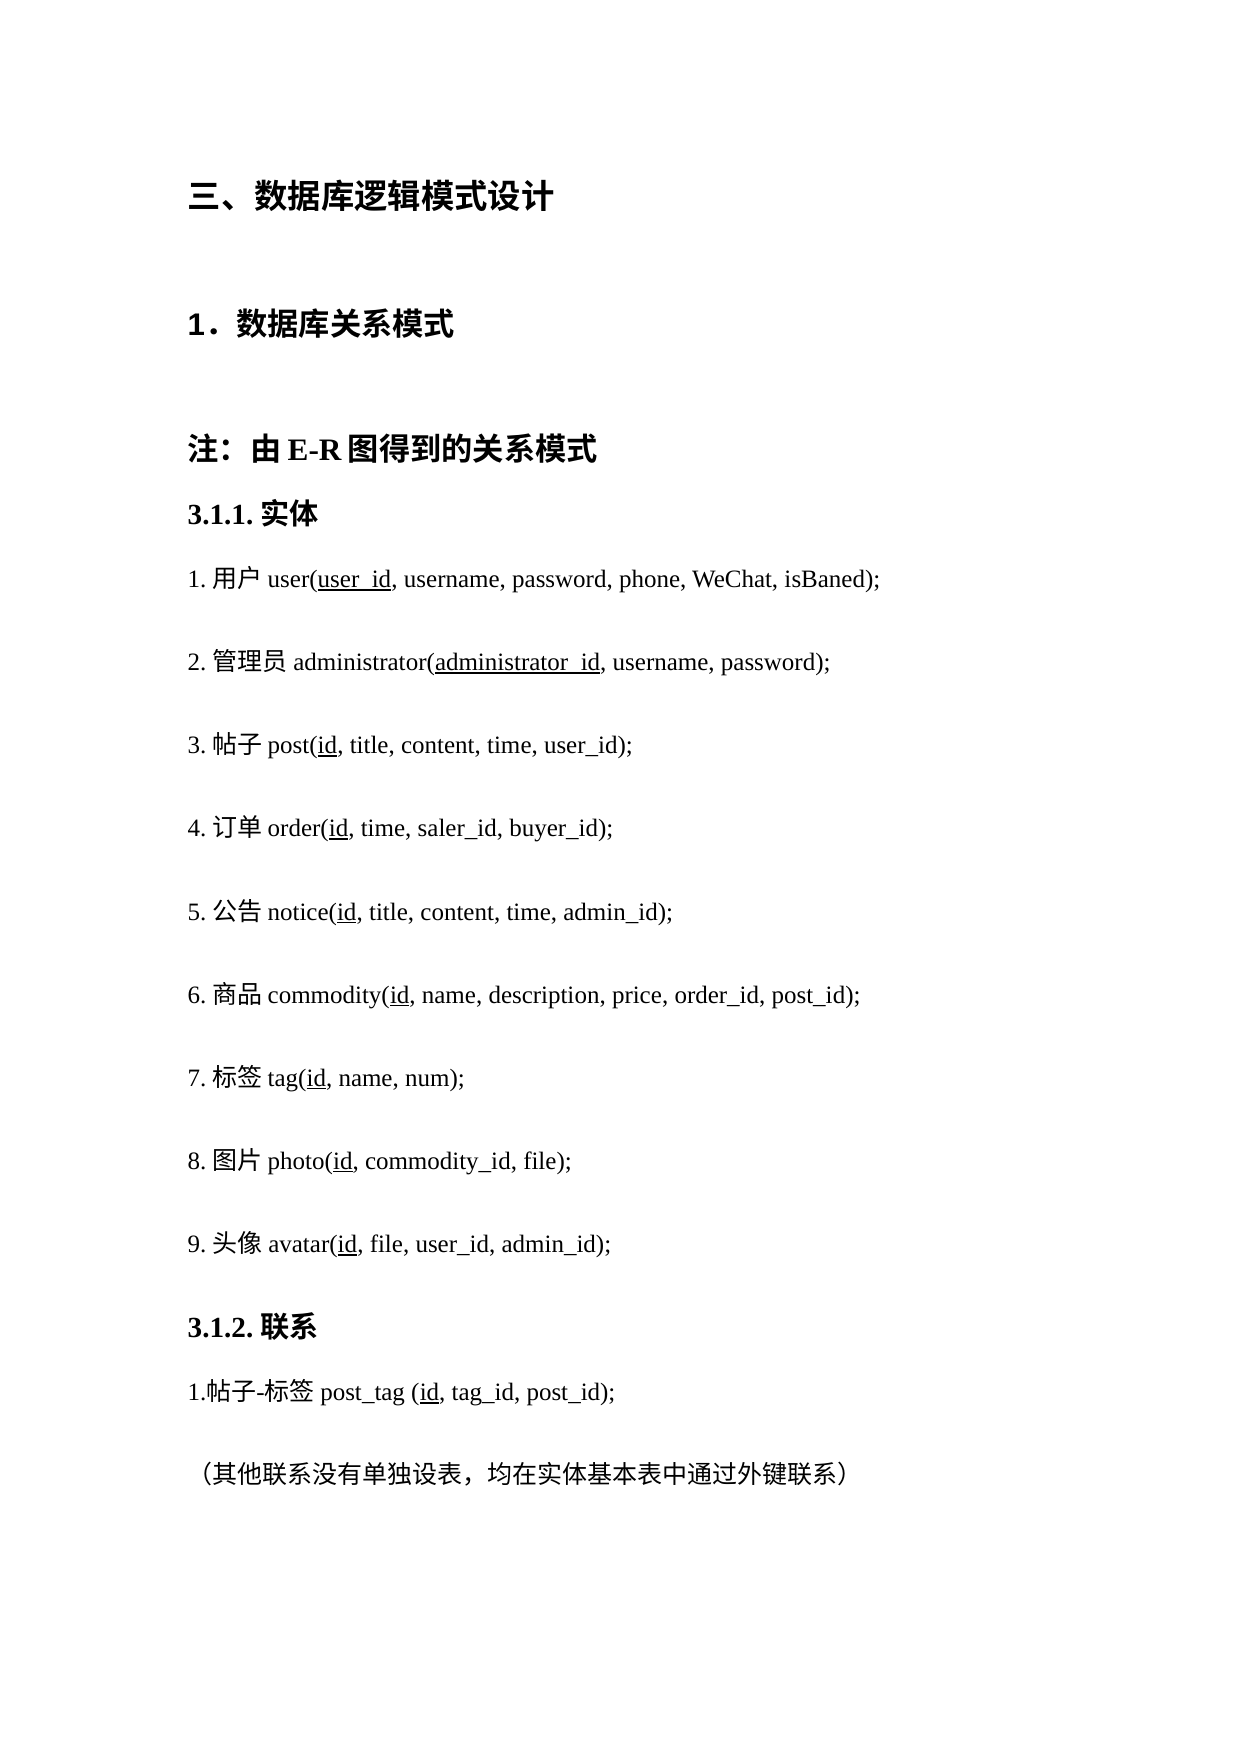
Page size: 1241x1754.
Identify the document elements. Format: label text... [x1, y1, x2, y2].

text 3. 帖子post(id, title, content, time, user_id); [187, 710, 1053, 775]
subtitle 1．数据库关系模式 [187, 289, 1053, 354]
text 7. 标签tag(id, name, num); [187, 1043, 1053, 1108]
text 5. 公告notice(id, title, content, time, admin_id); [187, 877, 1053, 942]
text 9. 头像 avatar(id, file, user_id, admin_id); [187, 1209, 1053, 1274]
text 2. 管理员 administrator(administrator_id, username, password); [187, 627, 1053, 692]
text 8. 图片photo(id, commodity_id, file); [187, 1126, 1053, 1191]
text 1.帖子-标签 post_tag (id, tag_id, post_id); [187, 1357, 1053, 1422]
text 3.1.1. 实体 [187, 479, 1053, 544]
text （其他联系没有单独设表，均在实体基本表中通过外键联系） [187, 1440, 1053, 1505]
text 6. 商品commodity(id, name, description, price, order_id, post_id); [187, 960, 1053, 1025]
text 3.1.2. 联系 [187, 1292, 1053, 1357]
text 4. 订单order(id, time, saler_id, buyer_id); [187, 793, 1053, 858]
text 注：由E-R图得到的关系模式 [187, 414, 1053, 479]
text 1. 用户user(user_id, username, password, phone, WeChat, isBaned); [187, 544, 1053, 609]
subtitle 三、数据库逻辑模式设计 [187, 162, 1053, 227]
